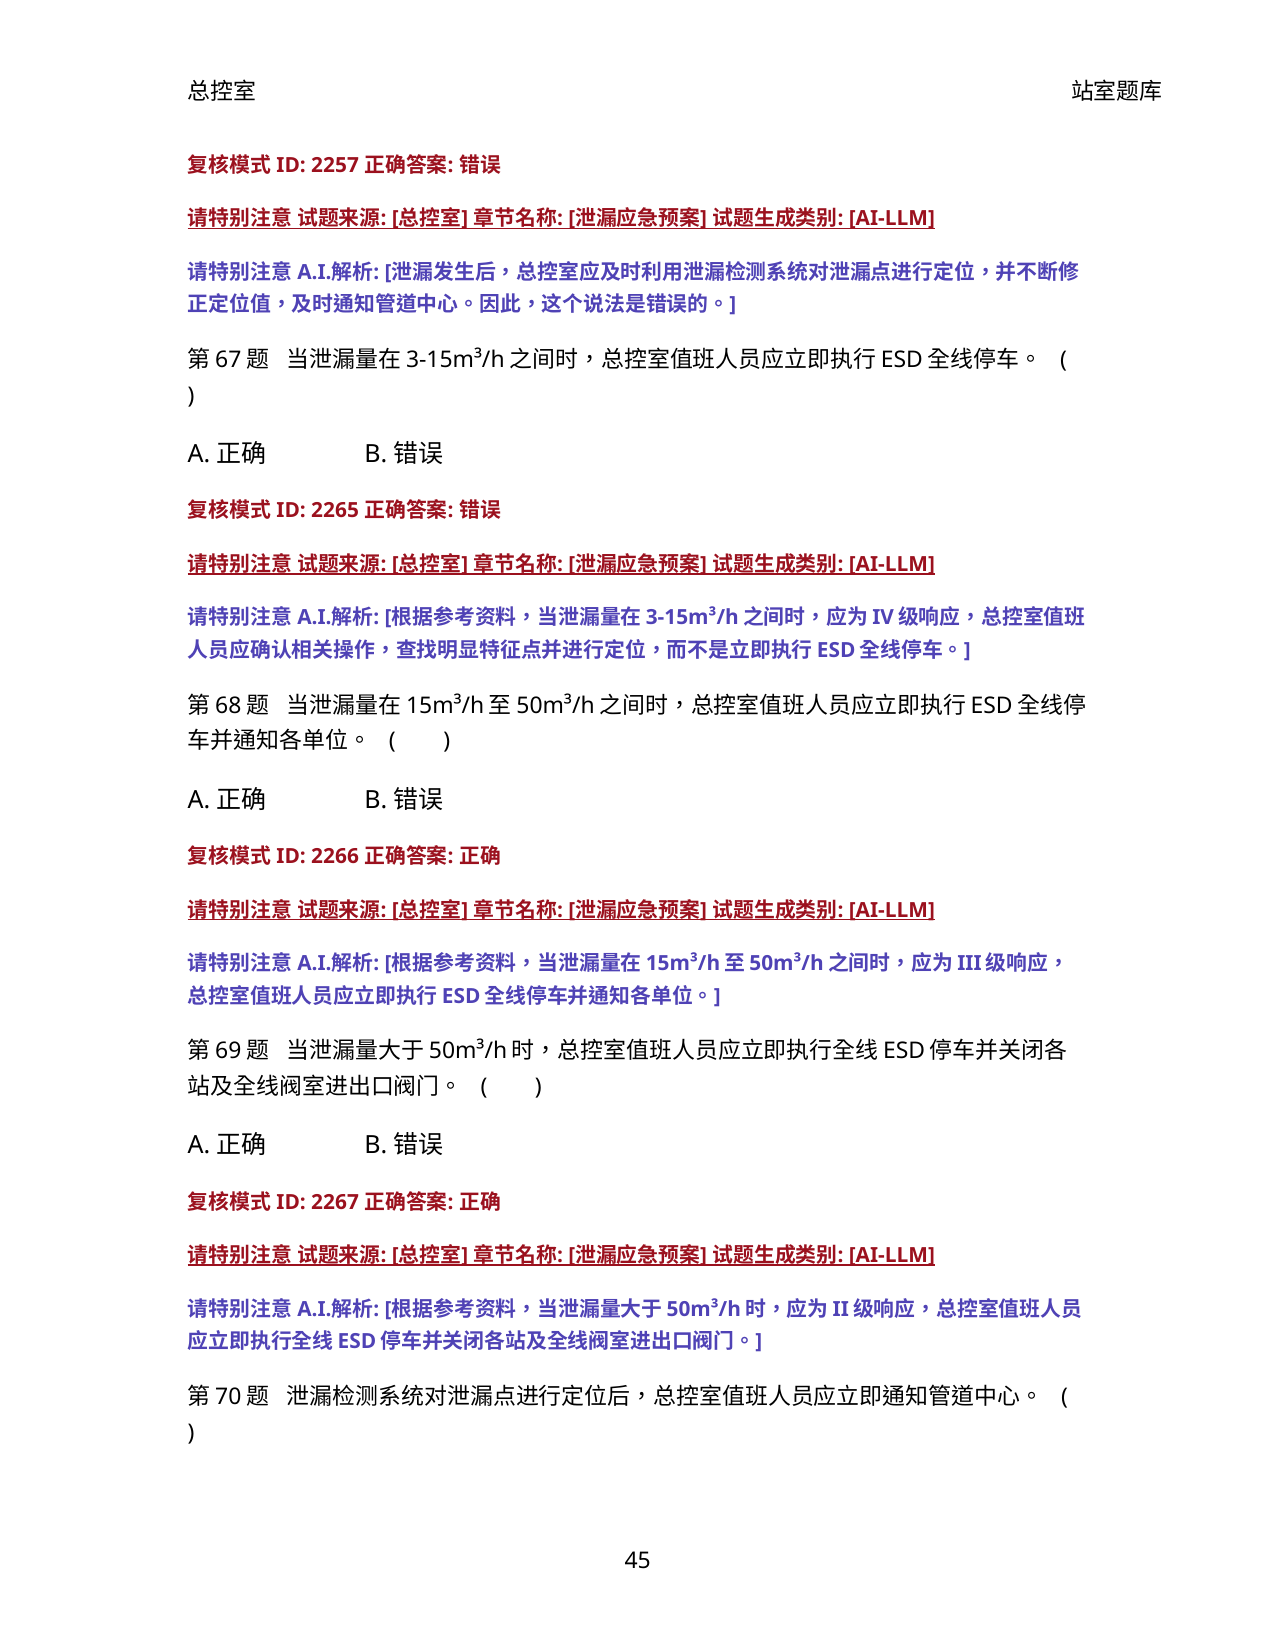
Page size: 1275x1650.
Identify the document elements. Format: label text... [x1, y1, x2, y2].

text 请特别注意 A.I.解析: [根据参考资料，当泄漏量大于50m³/h时，应为II级响应，总控室值班人员应立即执行全线ESD停车并关闭各站及全线阀室进出口阀门。] [187, 1294, 1087, 1355]
text 第67题 当泄漏量在3-15m³/h之间时，总控室值班人员应立即执行ESD全线停车。 ( ) [187, 343, 1087, 410]
text 请特别注意 A.I.解析: [根据参考资料，当泄漏量在3-15m³/h之间时，应为IV级响应，总控室值班人员应确认相关操作，查找明显特征点并进行定位，而不是立即执行ESD全线停车。] [187, 602, 1087, 663]
text 请特别注意 试题来源: [总控室] 章节名称: [泄漏应急预案] 试题生成类别: [AI-LLM] [187, 549, 1087, 577]
text A. 正确 B. 错误 [187, 436, 1087, 470]
text 复核模式 ID: 2266 正确答案: 正确 [187, 841, 1087, 870]
text 第70题 泄漏检测系统对泄漏点进行定位后，总控室值班人员应立即通知管道中心。 ( ) [187, 1380, 1087, 1447]
text 复核模式 ID: 2267 正确答案: 正确 [187, 1187, 1087, 1215]
text 请特别注意 A.I.解析: [根据参考资料，当泄漏量在15m³/h至50m³/h之间时，应为III级响应，总控室值班人员应立即执行ESD全线停车并通知各单位。] [187, 948, 1087, 1009]
text A. 正确 B. 错误 [187, 781, 1087, 815]
text 复核模式 ID: 2265 正确答案: 错误 [187, 496, 1087, 524]
text 第68题 当泄漏量在15m³/h至50m³/h之间时，总控室值班人员应立即执行ESD全线停车并通知各单位。 ( ) [187, 688, 1087, 756]
text 复核模式 ID: 2257 正确答案: 错误 [187, 150, 1087, 178]
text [187, 1240, 1087, 1269]
text 第69题 当泄漏量大于50m³/h时，总控室值班人员应立即执行全线ESD停车并关闭各站及全线阀室进出口阀门。 ( ) [187, 1034, 1087, 1101]
text 请特别注意 A.I.解析: [泄漏发生后，总控室应及时利用泄漏检测系统对泄漏点进行定位，并不断修正定位值，及时通知管道中心。因此，这个说法是错误的。] [187, 257, 1087, 318]
text 请特别注意 试题来源: [总控室] 章节名称: [泄漏应急预案] 试题生成类别: [AI-LLM] [187, 895, 1087, 923]
text 请特别注意 试题来源: [总控室] 章节名称: [泄漏应急预案] 试题生成类别: [AI-LLM] [187, 203, 1087, 232]
text A. 正确 B. 错误 [187, 1127, 1087, 1161]
